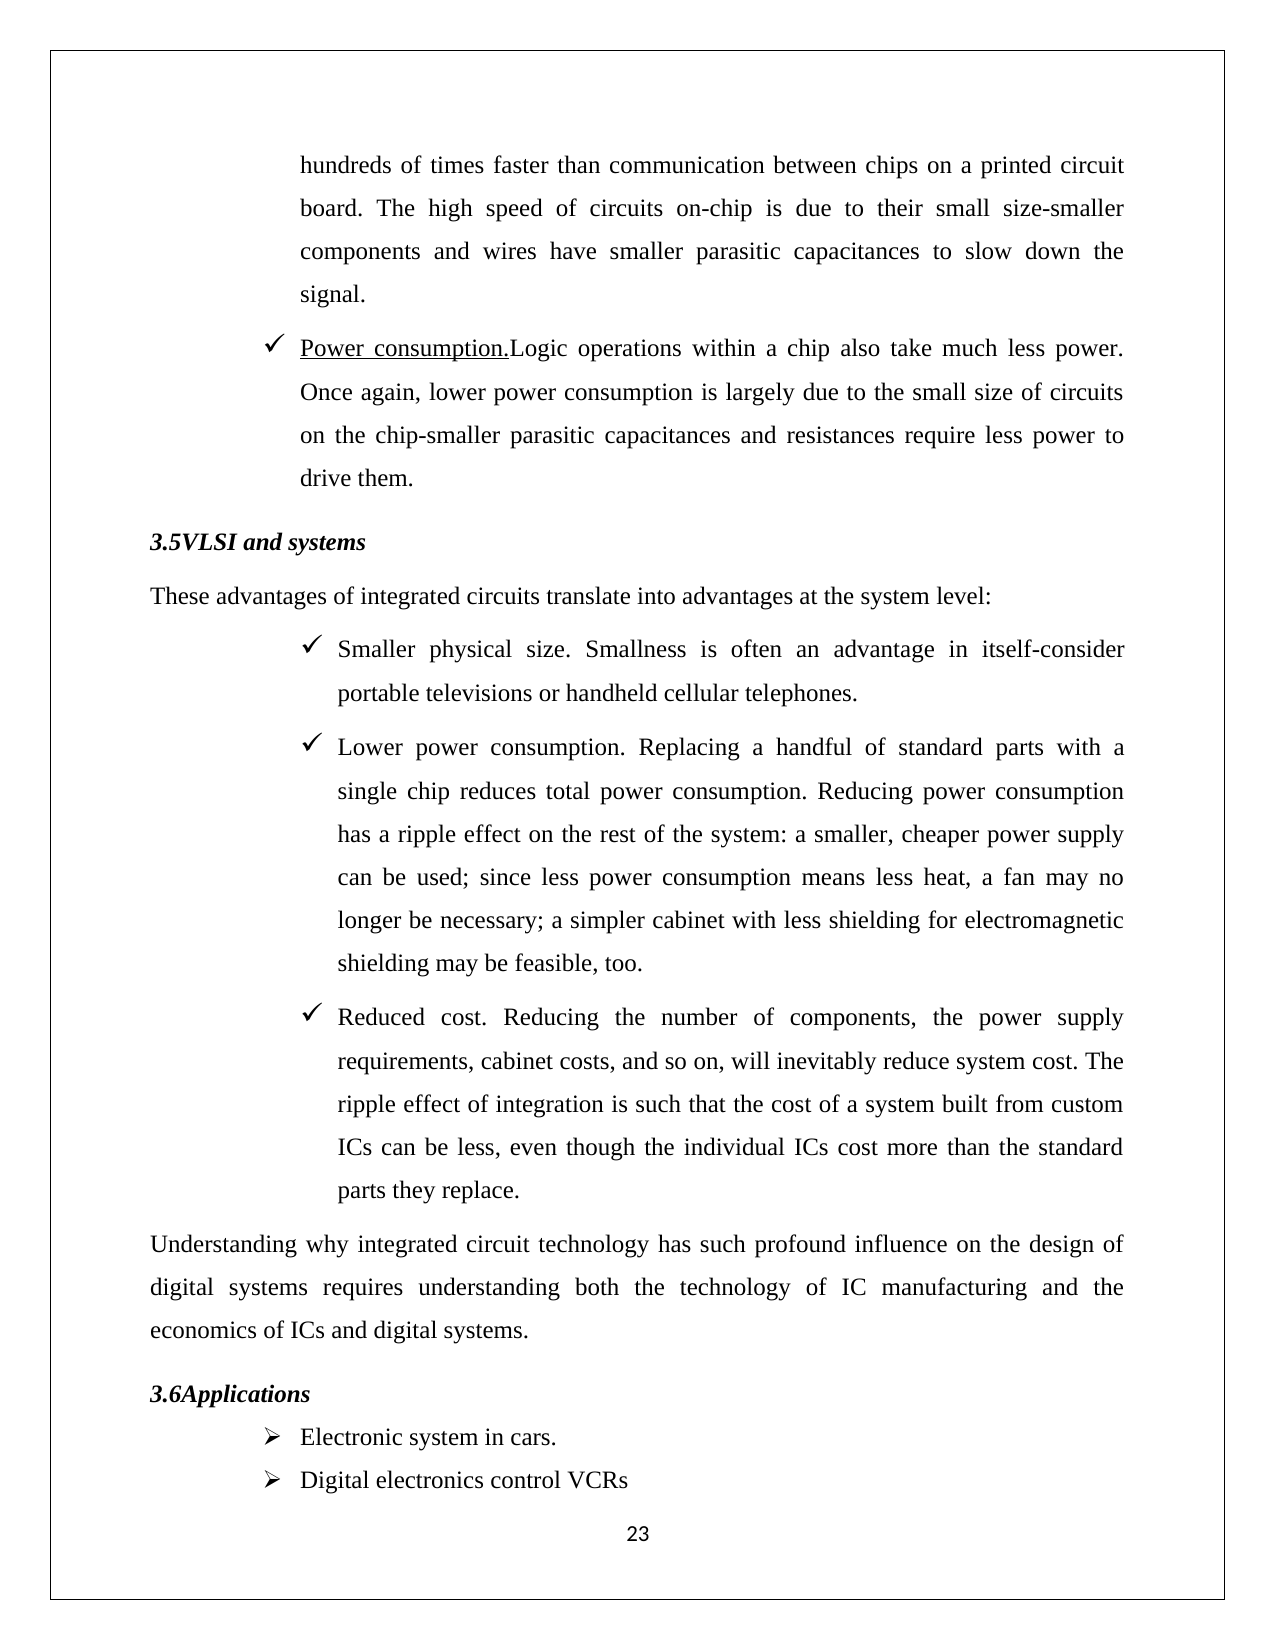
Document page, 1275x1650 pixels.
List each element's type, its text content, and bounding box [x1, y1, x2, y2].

list Reduced cost. Reducing the number of components, the power supply requirements, cabinet costs, and so on, will inevitably reduce system cost. The ripple effect of integration is such that the cost of a system built from custom ICs can be less, even though the individual ICs cost more than the standard parts they replace. [300, 1002, 1125, 1204]
text Understanding why integrated circuit technology has such profound influence on the design of digital systems requires understanding both the technology of IC manufacturing and the economics of ICs and digital systems. [150, 1229, 1125, 1344]
list Lower power consumption. Replacing a handful of standard parts with a single chip reduces total power consumption. Reducing power consumption has a ripple effect on the rest of the system: a smaller, cheaper power supply can be used; since less power consumption means less heat, a fan may no longer be necessary; a simpler cabinet with less shielding for electromagnetic shielding may be feasible, too. [300, 732, 1125, 977]
list Digital electronics control VCRs [262, 1465, 1125, 1494]
list Electronic system in cars. [262, 1422, 1125, 1451]
list Smaller physical size. Smallness is often an advantage in itself-consider portable televisions or handheld cellular telephones. [300, 634, 1125, 707]
subtitle 3.6Applications [150, 1379, 1125, 1408]
list Power consumption.Logic operations within a chip also take much less power. Once again, lower power consumption is largely due to the small size of circuits on the chip-smaller parasitic capacitances and resistances require less power to drive them. [262, 333, 1125, 492]
subtitle 3.5VLSI and systems [150, 527, 1125, 556]
text These advantages of integrated circuits translate into advantages at the system level: [150, 581, 1125, 609]
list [262, 150, 1125, 308]
